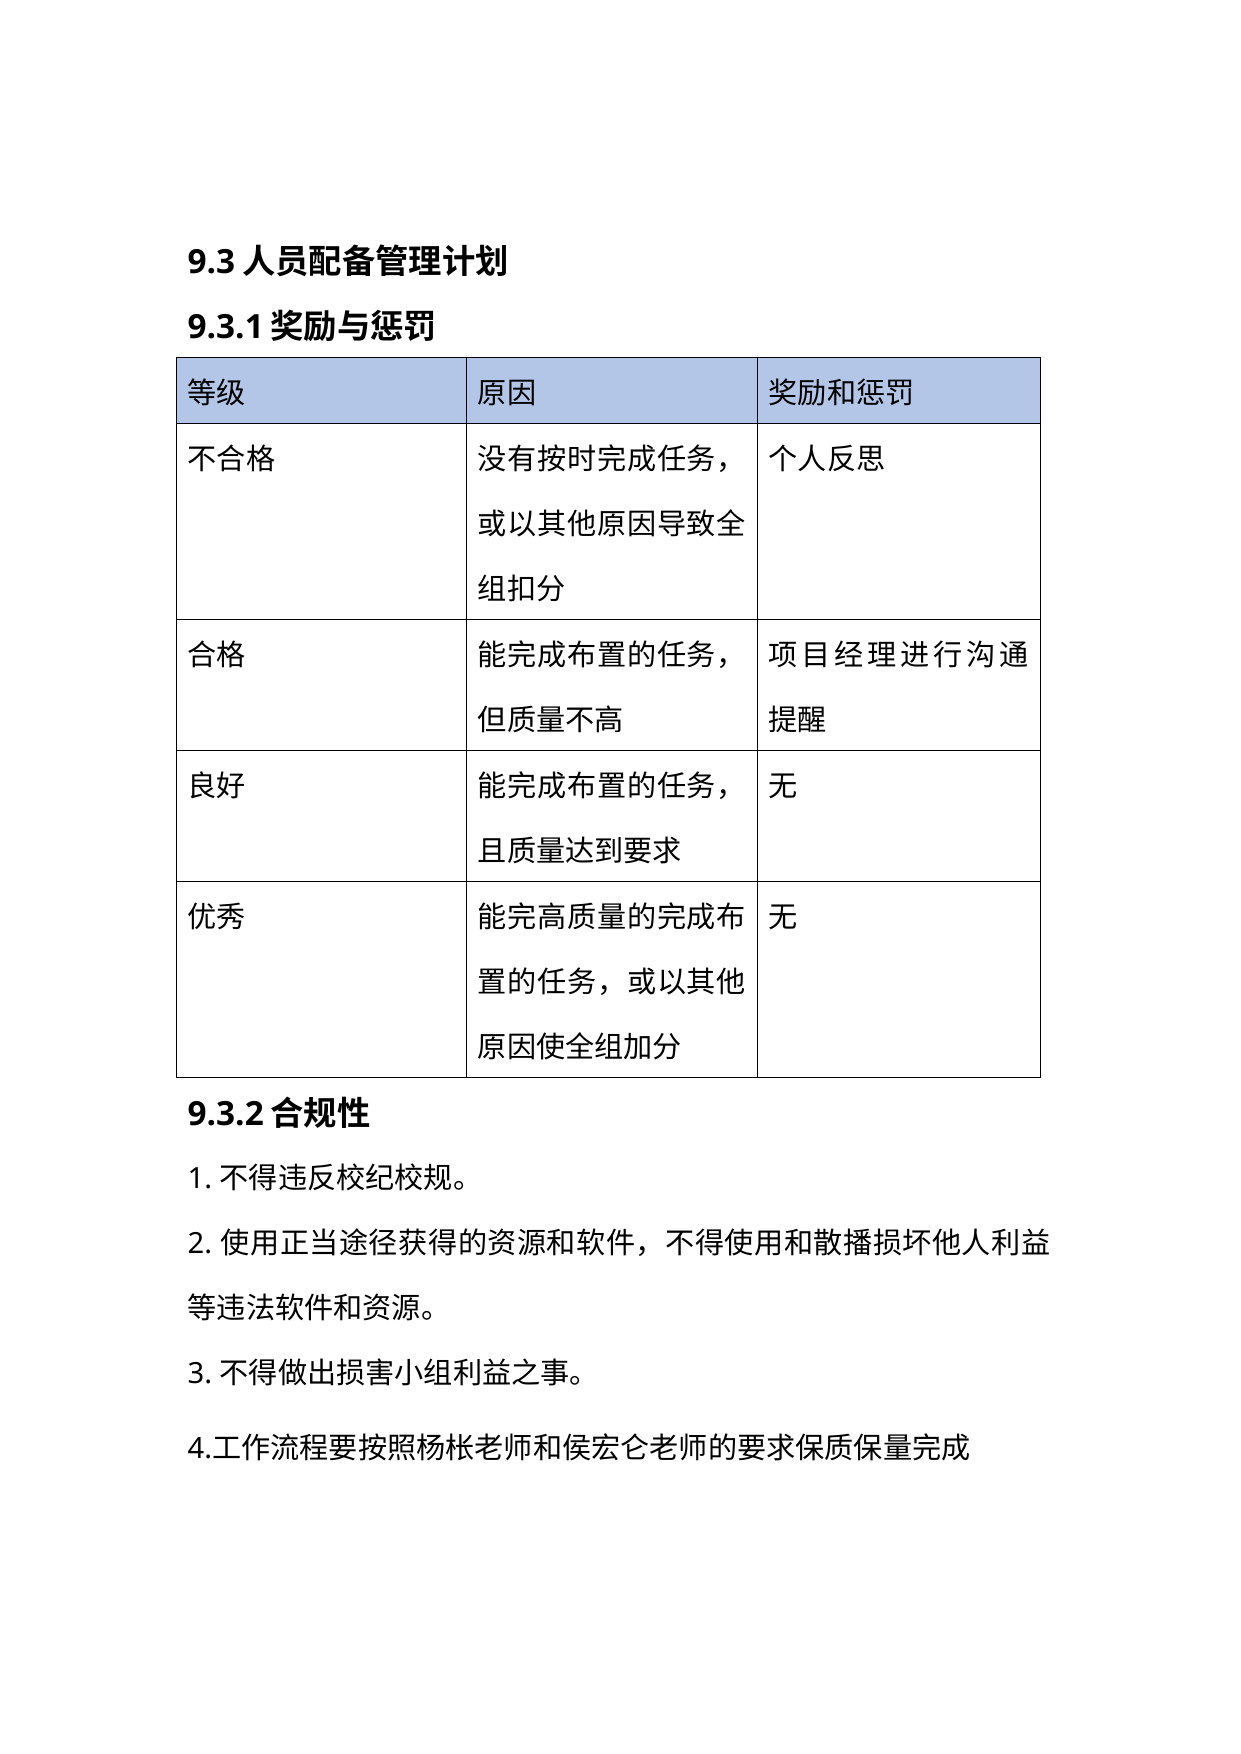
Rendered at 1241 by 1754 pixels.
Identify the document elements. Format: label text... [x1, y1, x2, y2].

table_cell 无 [758, 751, 1040, 881]
table_cell 能完成布置的任务，且质量达到要求 [467, 751, 757, 881]
text 3. 不得做出损害小组利益之事。 [187, 1338, 1053, 1403]
table_cell 良好 [177, 751, 466, 881]
table_header 原因 [467, 358, 757, 423]
text 1. 不得违反校纪校规。 [187, 1143, 1053, 1208]
table_cell 能完成布置的任务，但质量不高 [467, 620, 757, 750]
text 2. 使用正当途径获得的资源和软件，不得使用和散播损坏他人利益等违法软件和资源。 [187, 1208, 1053, 1338]
list 9.3.2合规性 [187, 1078, 1053, 1143]
table_cell 个人反思 [758, 424, 1040, 619]
table_cell 优秀 [177, 882, 466, 1077]
table_header 奖励和惩罚 [758, 358, 1040, 423]
table_cell 不合格 [177, 424, 466, 619]
table_cell 合格 [177, 620, 466, 750]
text 4.工作流程要按照杨枨老师和侯宏仑老师的要求保质保量完成 [187, 1414, 1053, 1479]
table_header 等级 [177, 358, 466, 423]
table_cell 能完高质量的完成布置的任务，或以其他原因使全组加分 [467, 882, 757, 1077]
table_cell 无 [758, 882, 1040, 1077]
table_cell 项目经理进行沟通提醒 [758, 620, 1040, 750]
list 9.3人员配备管理计划 [187, 227, 1053, 292]
table_cell 没有按时完成任务，或以其他原因导致全组扣分 [467, 424, 757, 619]
list 9.3.1奖励与惩罚 [187, 292, 1053, 357]
